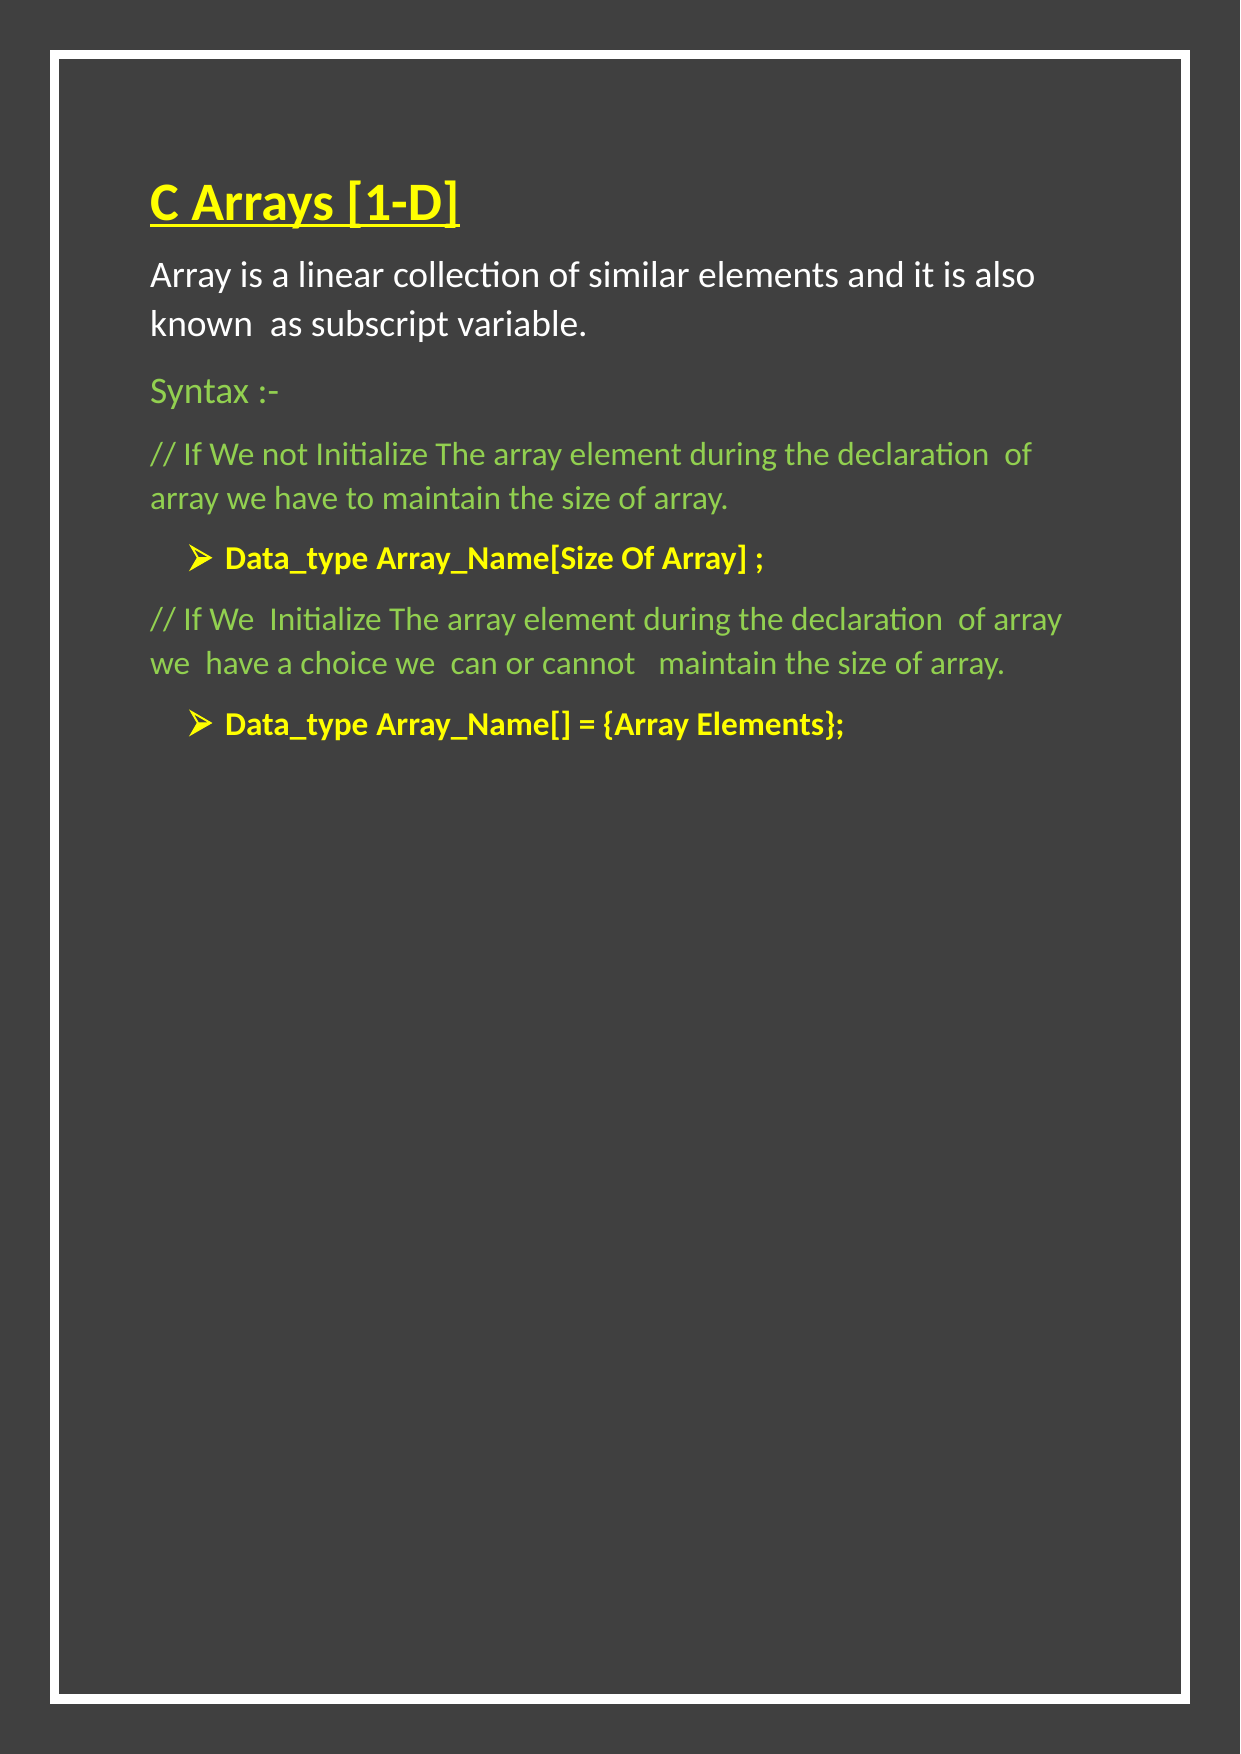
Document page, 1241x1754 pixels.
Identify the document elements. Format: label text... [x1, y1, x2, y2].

text Array is a linear collection of similar elements and it is also known as subscript variable. [150, 251, 1090, 346]
list Data_type Array_Name[] = {Array Elements}; [187, 702, 1090, 743]
text Syntax :- [150, 367, 1090, 412]
list Data_type Array_Name[Size Of Array] ; [187, 537, 1090, 578]
text // If We not Initialize The array element during the declaration of array we have to maintain the size of array. [150, 433, 1090, 517]
text // If We Initialize The array element during the declaration of array we have a choice we can or cannot maintain the size of array. [150, 598, 1090, 683]
text C Arrays [1-D] [150, 167, 1090, 233]
